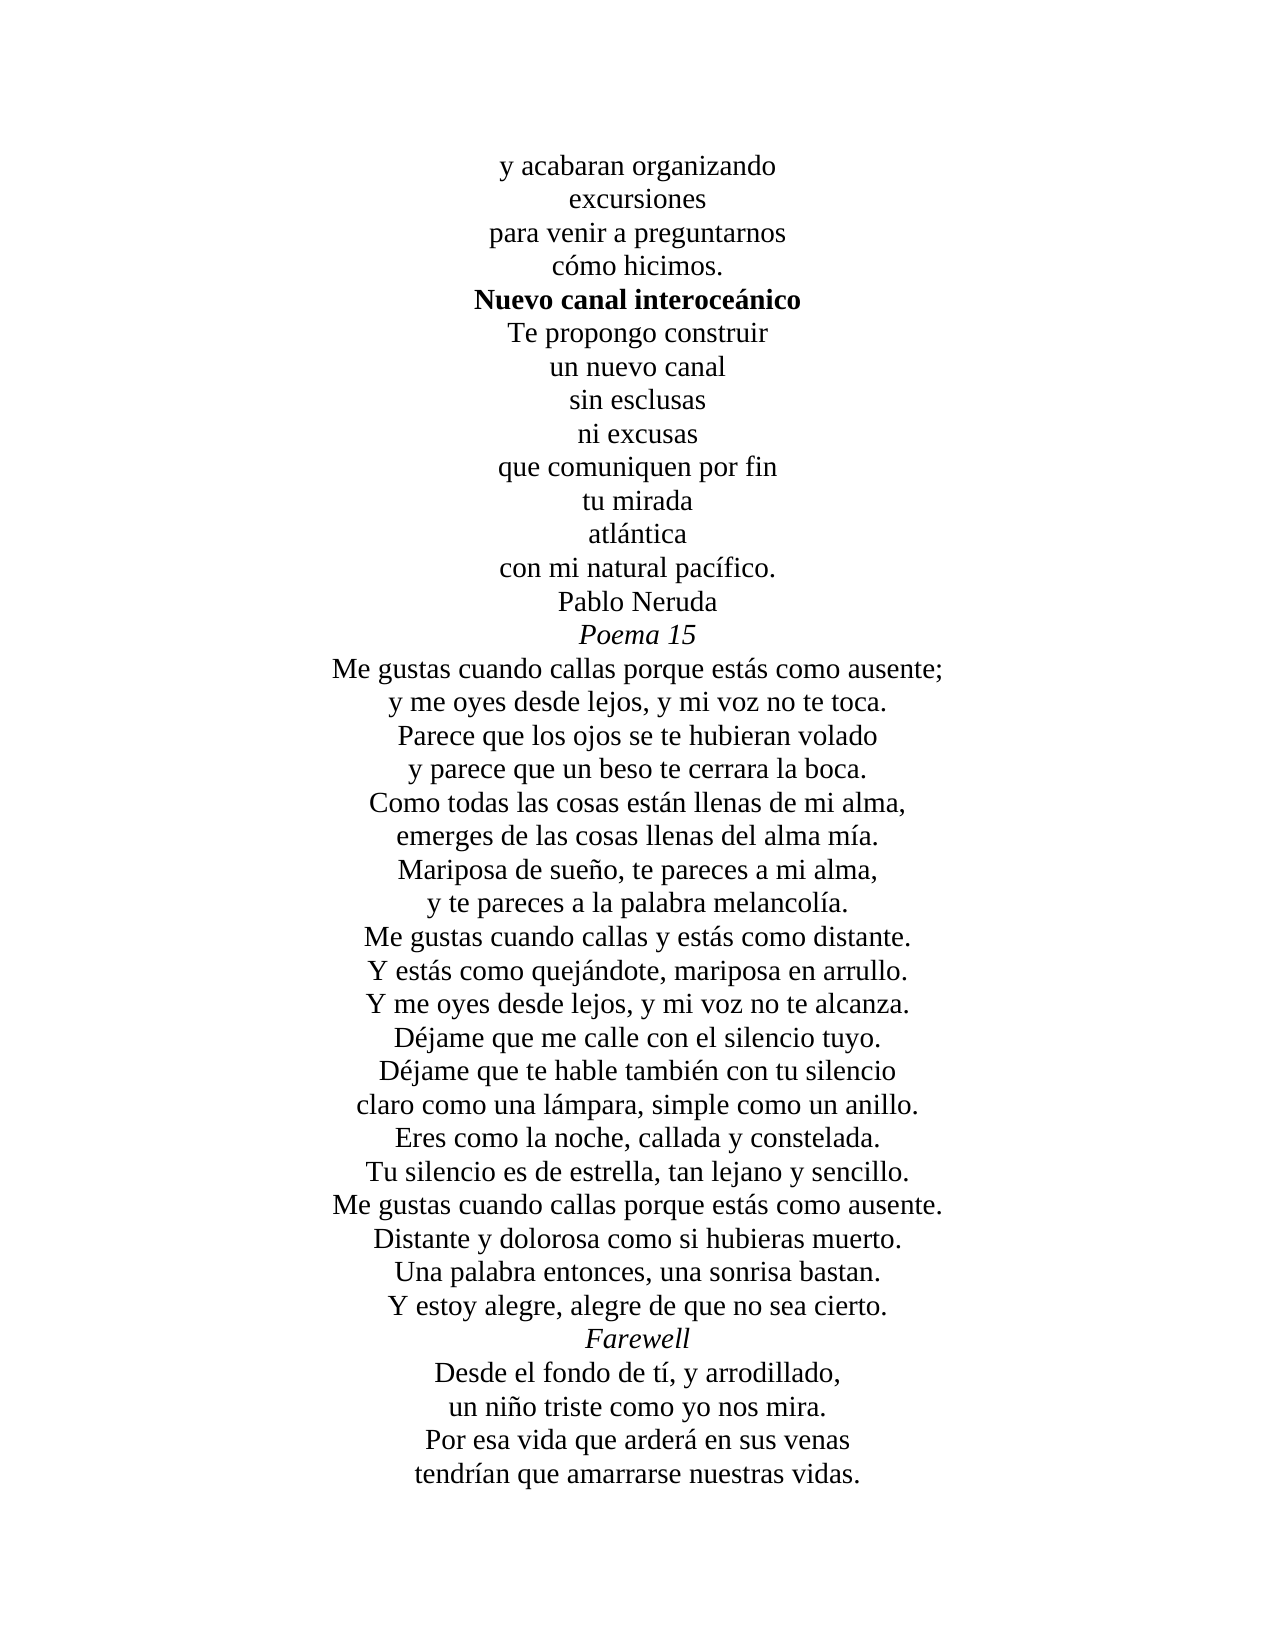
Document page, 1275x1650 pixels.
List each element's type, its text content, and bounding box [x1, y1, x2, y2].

text y te pareces a la palabra melancolía. [177, 886, 1098, 919]
text Como todas las cosas están llenas de mi alma, [177, 785, 1098, 818]
text Y estoy alegre, alegre de que no sea cierto. [177, 1288, 1098, 1322]
text Desde el fondo de tí, y arrodillado, [177, 1355, 1098, 1389]
text Y me oyes desde lejos, y mi voz no te alcanza. [177, 986, 1098, 1020]
text tendrían que amarrarse nuestras vidas. [177, 1456, 1098, 1489]
text con mi natural pacífico. [177, 550, 1098, 584]
text Distante y dolorosa como si hubieras muerto. [177, 1221, 1098, 1254]
text atlántica [177, 517, 1098, 550]
text Y estás como quejándote, mariposa en arrullo. [177, 953, 1098, 986]
text Me gustas cuando callas porque estás como ausente. [177, 1187, 1098, 1221]
text Por esa vida que arderá en sus venas [177, 1422, 1098, 1456]
text Te propongo construir [177, 315, 1098, 349]
text emerges de las cosas llenas del alma mía. [177, 818, 1098, 852]
text Pablo Neruda [177, 584, 1098, 617]
text Una palabra entonces, una sonrisa bastan. [177, 1254, 1098, 1288]
text y acabaran organizando [177, 148, 1098, 181]
text excursiones [177, 181, 1098, 215]
text para venir a preguntarnos [177, 215, 1098, 248]
text que comuniquen por fin [177, 449, 1098, 483]
text Parece que los ojos se te hubieran volado [177, 718, 1098, 751]
text claro como una lámpara, simple como un anillo. [177, 1087, 1098, 1120]
text Déjame que me calle con el silencio tuyo. [177, 1020, 1098, 1053]
text un nuevo canal [177, 349, 1098, 382]
text y parece que un beso te cerrara la boca. [177, 751, 1098, 785]
text tu mirada [177, 483, 1098, 517]
text Farewell [177, 1322, 1098, 1355]
text Me gustas cuando callas porque estás como ausente; [177, 651, 1098, 684]
text Eres como la noche, callada y constelada. [177, 1120, 1098, 1154]
text cómo hicimos. [177, 248, 1098, 282]
text Déjame que te hable también con tu silencio [177, 1053, 1098, 1087]
text Tu silencio es de estrella, tan lejano y sencillo. [177, 1154, 1098, 1187]
text sin esclusas [177, 382, 1098, 416]
text ni excusas [177, 416, 1098, 449]
text Me gustas cuando callas y estás como distante. [177, 919, 1098, 953]
text Mariposa de sueño, te pareces a mi alma, [177, 852, 1098, 886]
text un niño triste como yo nos mira. [177, 1389, 1098, 1422]
text Poema 15 [177, 617, 1098, 651]
text y me oyes desde lejos, y mi voz no te toca. [177, 684, 1098, 718]
text Nuevo canal interoceánico [177, 282, 1098, 315]
